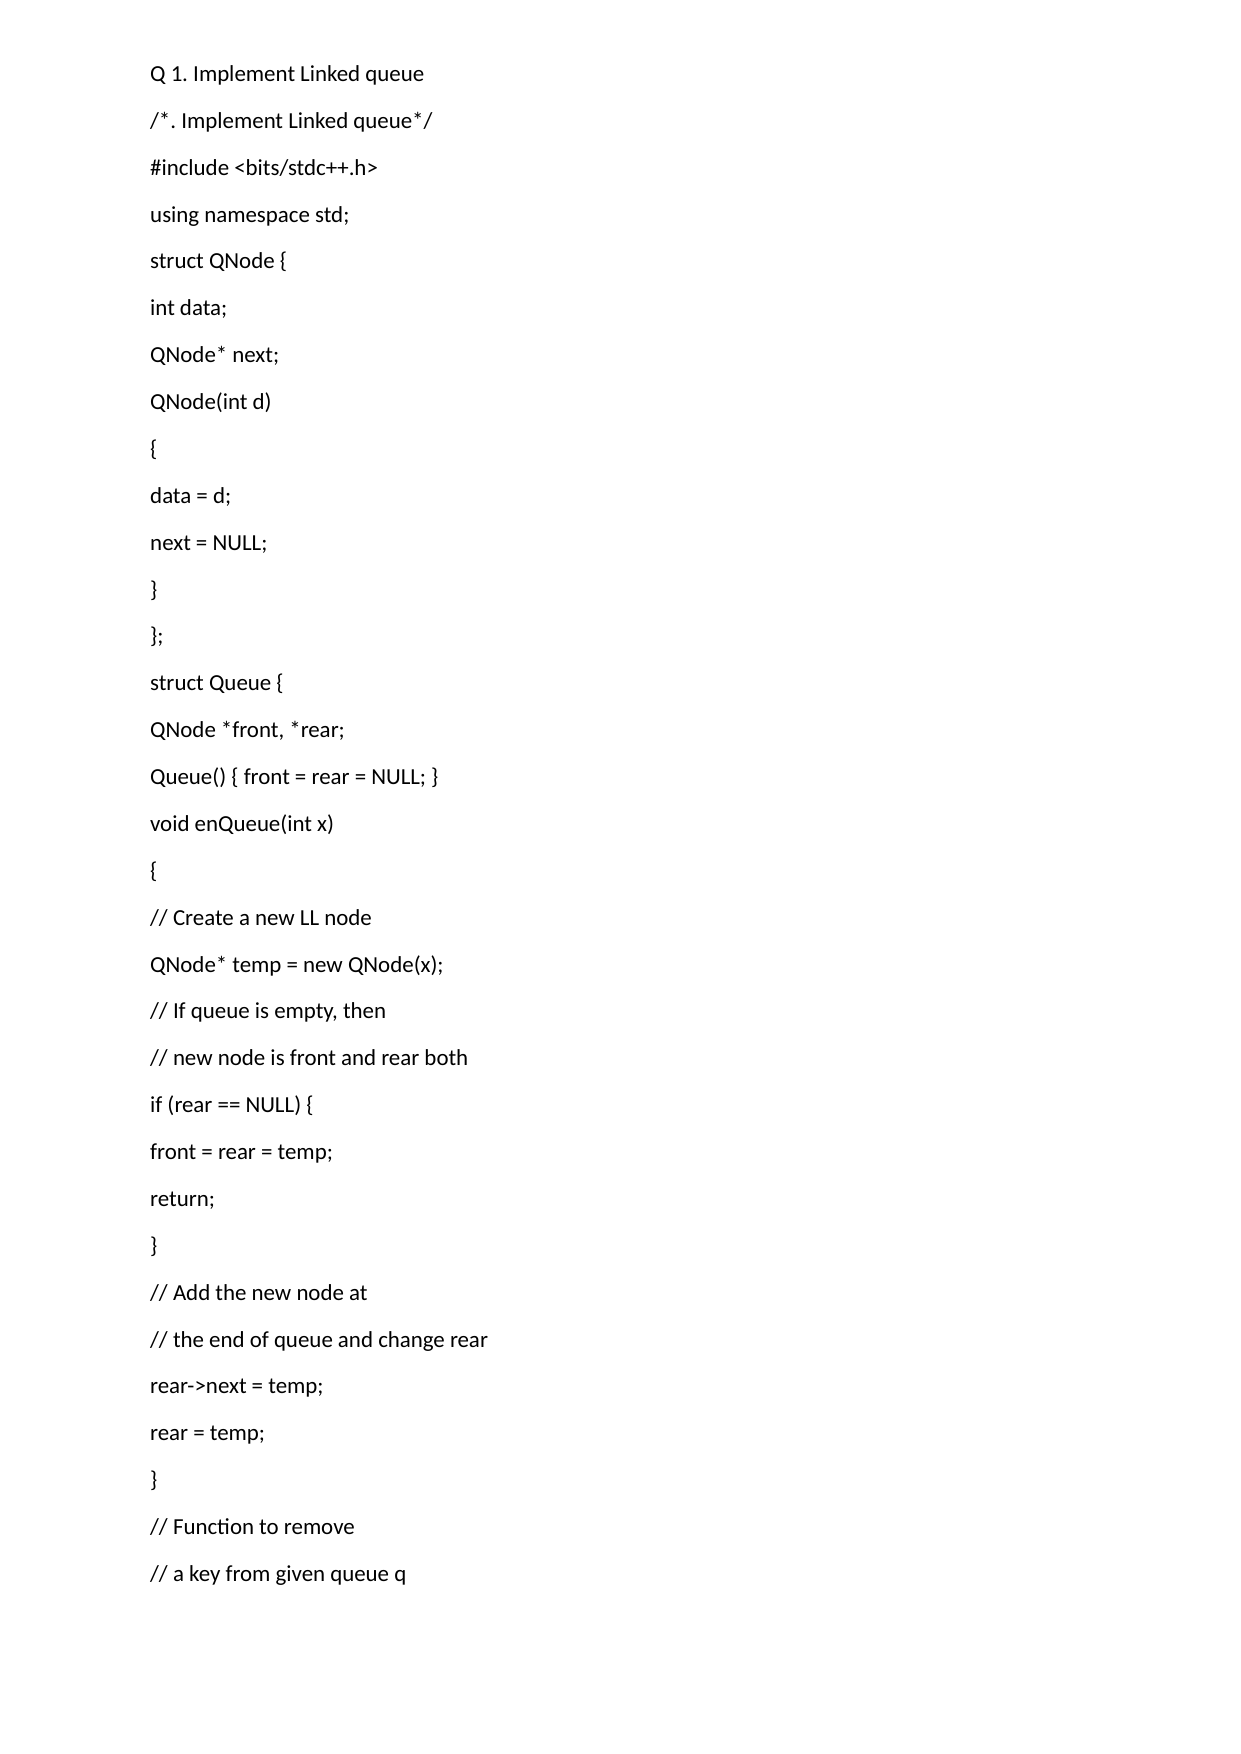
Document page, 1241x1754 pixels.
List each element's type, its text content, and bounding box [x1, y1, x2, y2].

text { [150, 434, 1090, 462]
text rear = temp; [150, 1418, 1090, 1446]
text // Create a new LL node [150, 903, 1090, 931]
text Queue() { front = rear = NULL; } [150, 762, 1090, 790]
text int data; [150, 293, 1090, 321]
text } [150, 1465, 1090, 1493]
text { [150, 856, 1090, 884]
text /*. Implement Linked queue*/ [150, 106, 1090, 134]
text data = d; [150, 481, 1090, 509]
text // Function to remove [150, 1512, 1090, 1540]
text return; [150, 1184, 1090, 1212]
text QNode* temp = new QNode(x); [150, 950, 1090, 978]
text if (rear == NULL) { [150, 1090, 1090, 1118]
text // If queue is empty, then [150, 997, 1090, 1024]
text QNode* next; [150, 340, 1090, 368]
text next = NULL; [150, 528, 1090, 556]
text QNode(int d) [150, 387, 1090, 415]
text front = rear = temp; [150, 1137, 1090, 1165]
text // a key from given queue q [150, 1559, 1090, 1587]
text Q 1. Implement Linked queue [150, 59, 1090, 87]
text // Add the new node at [150, 1278, 1090, 1306]
text #include <bits/stdc++.h> [150, 153, 1090, 181]
text // new node is front and rear both [150, 1043, 1090, 1071]
text // the end of queue and change rear [150, 1325, 1090, 1353]
text }; [150, 622, 1090, 649]
text void enQueue(int x) [150, 809, 1090, 837]
text rear->next = temp; [150, 1372, 1090, 1399]
text } [150, 1231, 1090, 1259]
text struct Queue { [150, 668, 1090, 696]
text } [150, 575, 1090, 603]
text QNode *front, *rear; [150, 715, 1090, 743]
text struct QNode { [150, 247, 1090, 274]
text using namespace std; [150, 200, 1090, 228]
